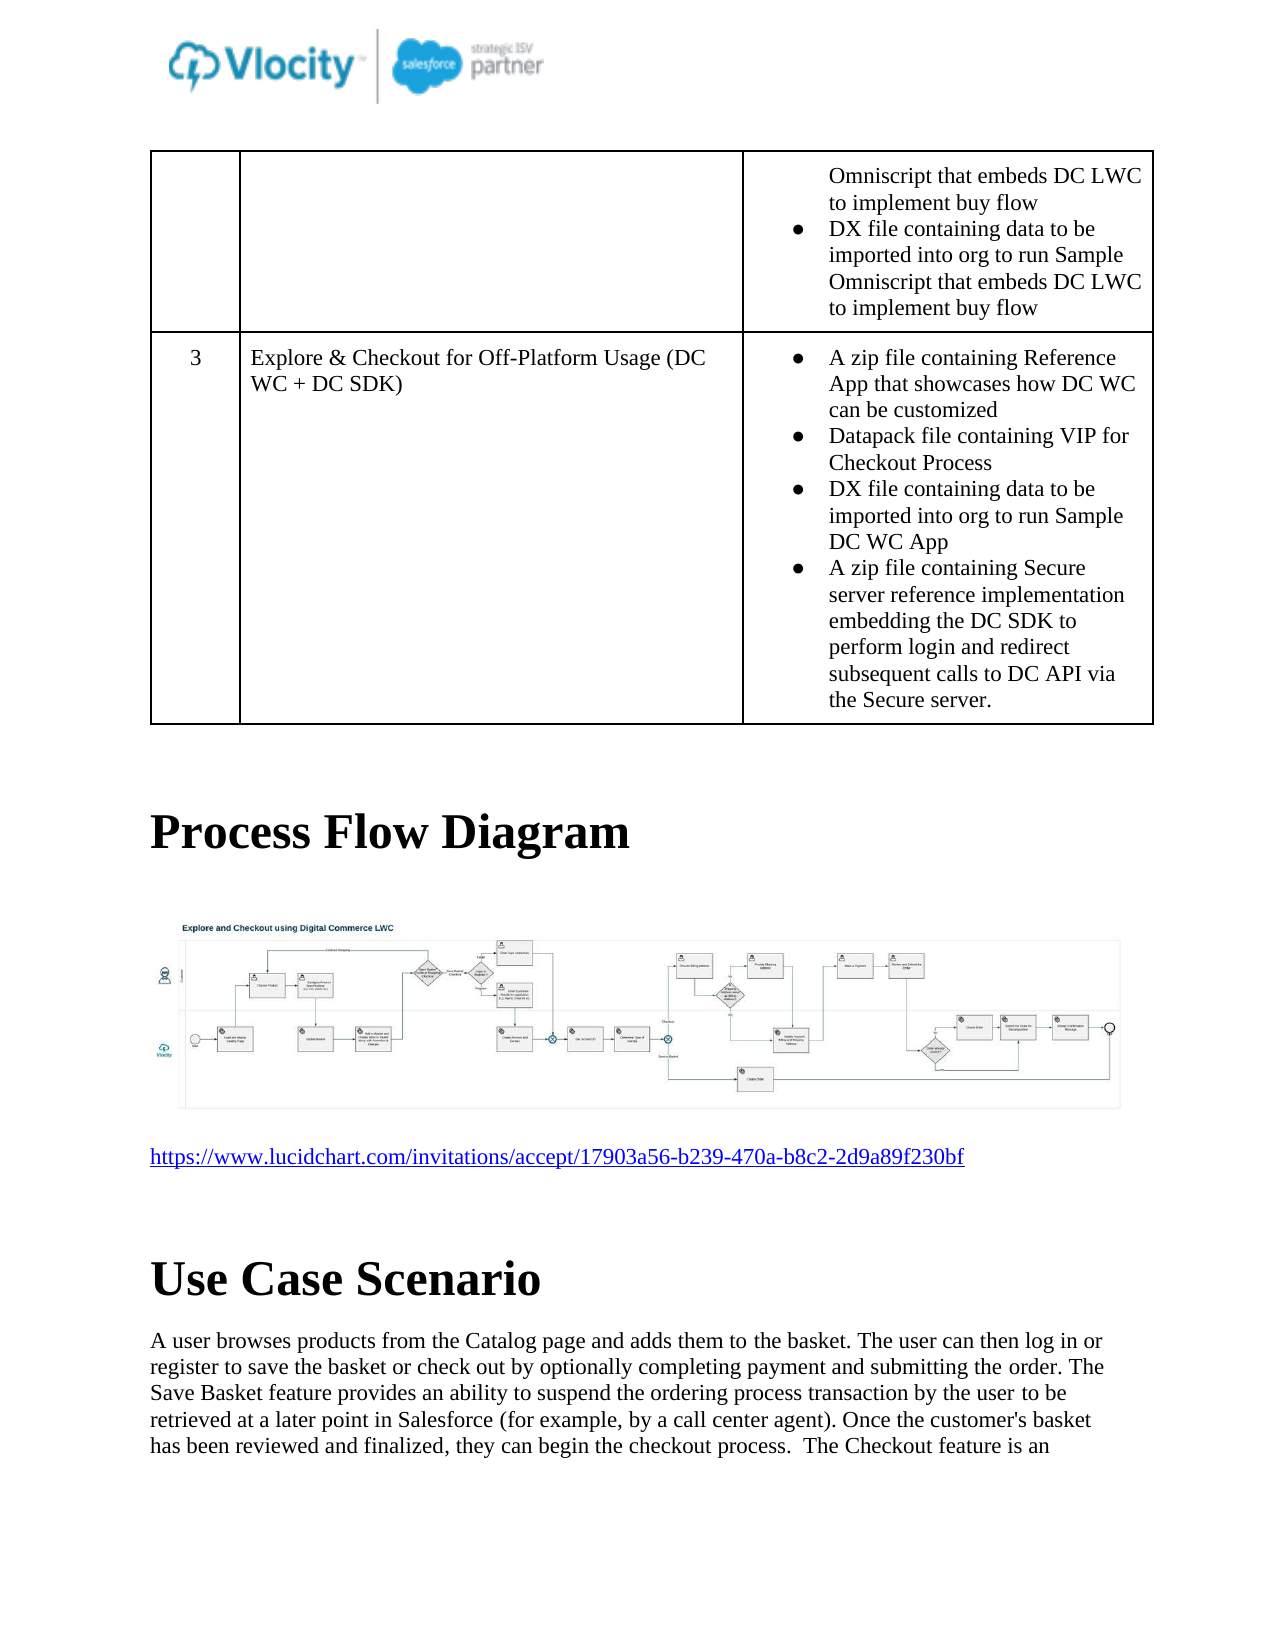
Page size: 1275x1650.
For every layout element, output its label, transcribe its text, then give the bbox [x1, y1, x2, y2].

table_cell Explore & Checkout for Off-Platform Usage (DC WC + DC SDK) [241, 333, 742, 723]
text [150, 1327, 1125, 1458]
table_cell 3 [152, 333, 239, 723]
text https://www.lucidchart.com/invitations/accept/17903a56-b239-470a-b8c2-2d9a89f230bf [150, 1143, 1125, 1169]
table_cell 2 [152, 152, 239, 331]
subtitle Process Flow Diagram [150, 801, 1125, 859]
table_cell A zip file containing Reference App that showcases how DC WC can be customized Datapack file containing VIP for Checkout Process DX file containing data to be imported into org to run Sample DC WC App A zip file containing Secure server reference implementation embedding the DC SDK to perform login and redirect subsequent calls to DC API via the Secure server. [744, 333, 1152, 723]
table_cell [241, 152, 742, 331]
subtitle Use Case Scenario [150, 1248, 1125, 1306]
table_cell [744, 152, 1152, 331]
picture [168, 29, 544, 104]
picture [150, 908, 1125, 1115]
